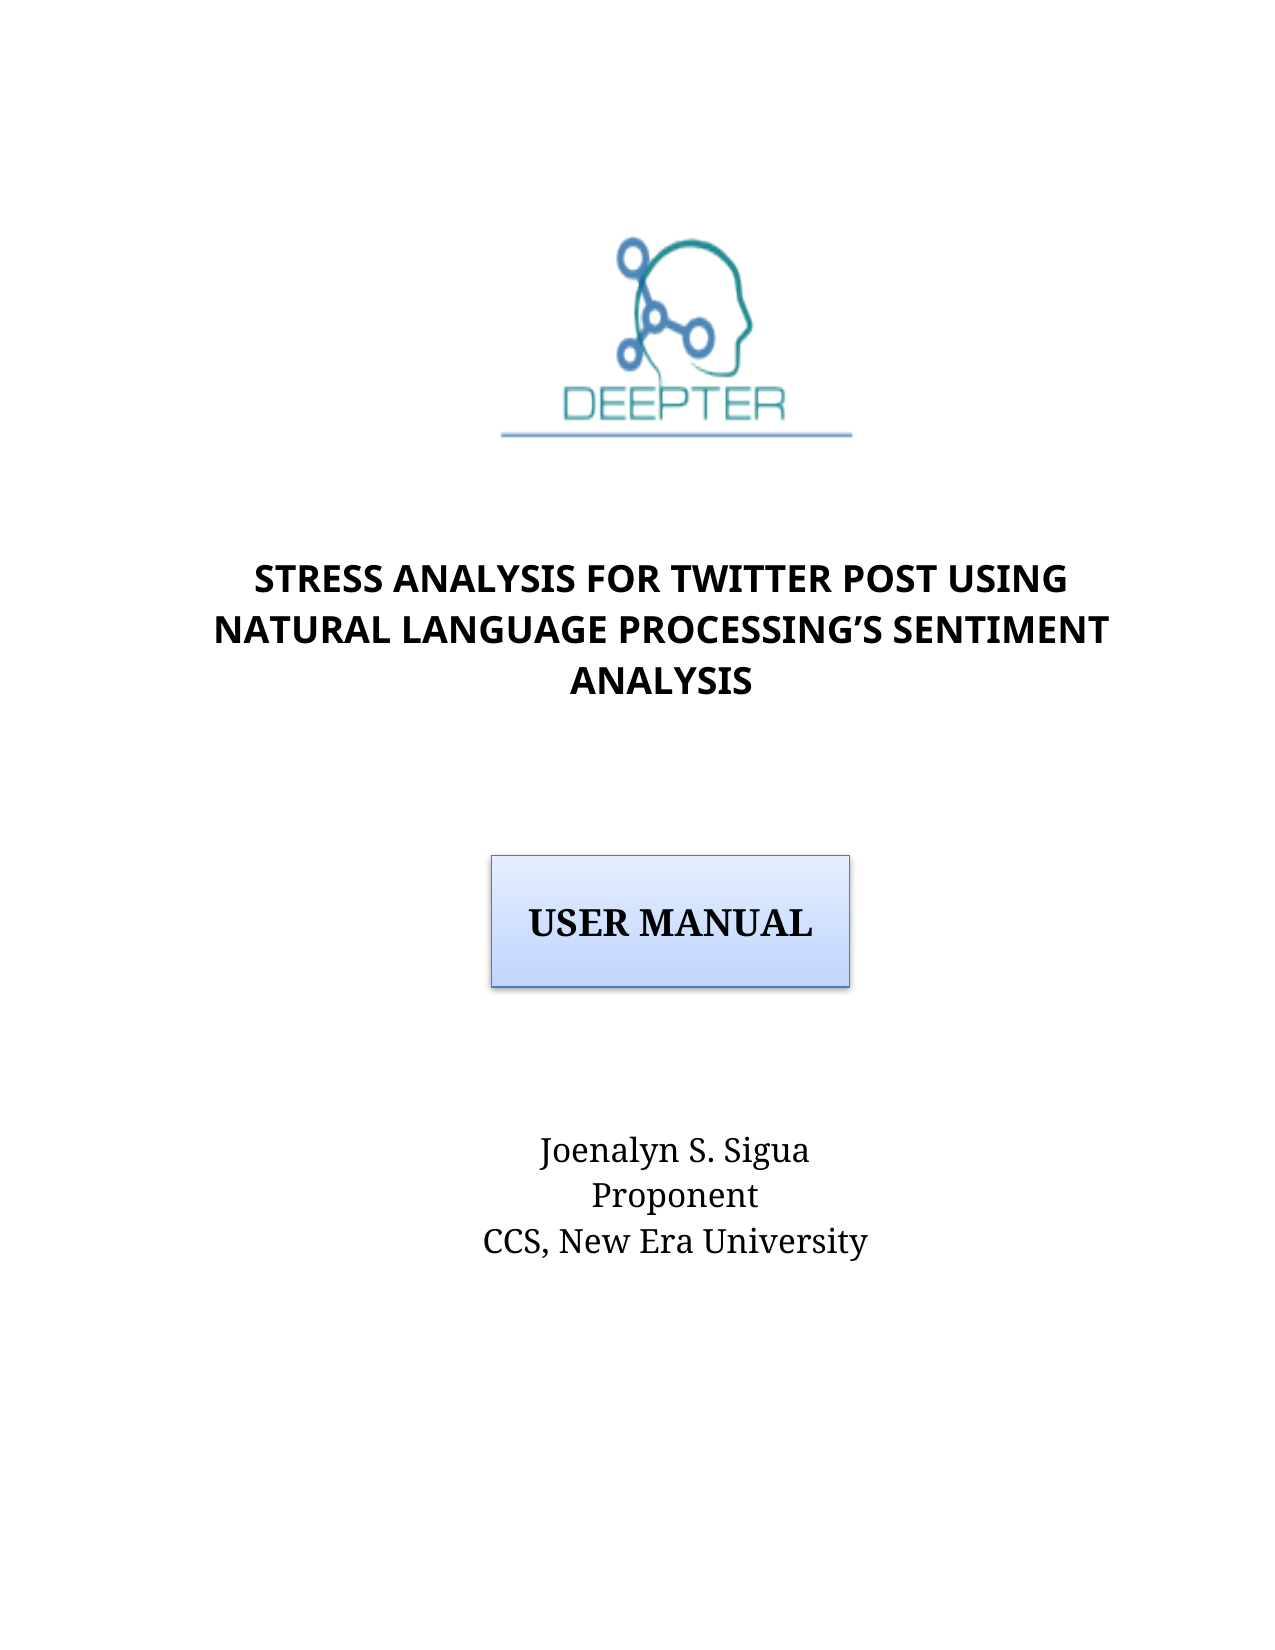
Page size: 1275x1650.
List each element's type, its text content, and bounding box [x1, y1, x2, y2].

picture [461, 53, 906, 500]
text Joenalyn S. Sigua [225, 1127, 1125, 1172]
text CCS, New Era University [225, 1218, 1125, 1263]
text Proponent [225, 1172, 1125, 1218]
